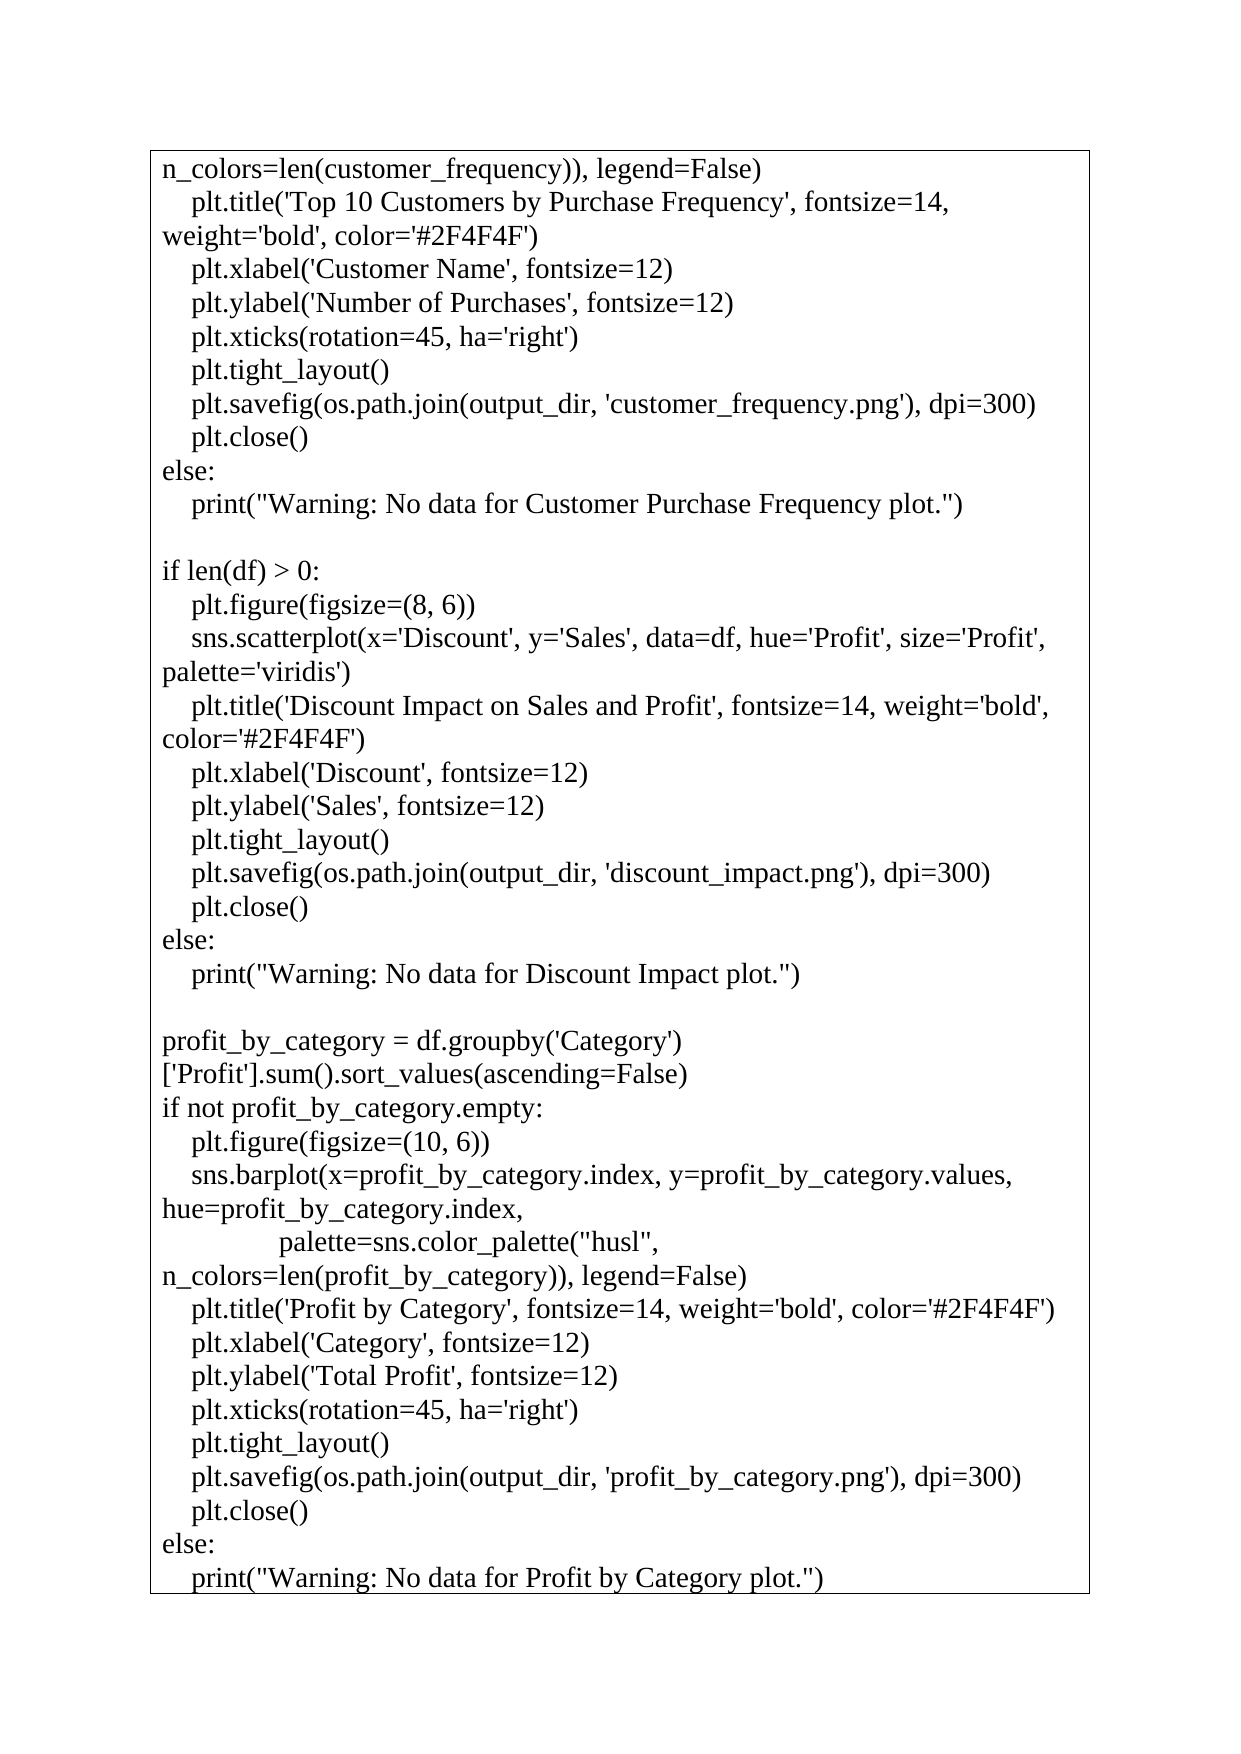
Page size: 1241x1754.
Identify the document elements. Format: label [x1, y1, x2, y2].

table_header [151, 151, 1089, 1593]
